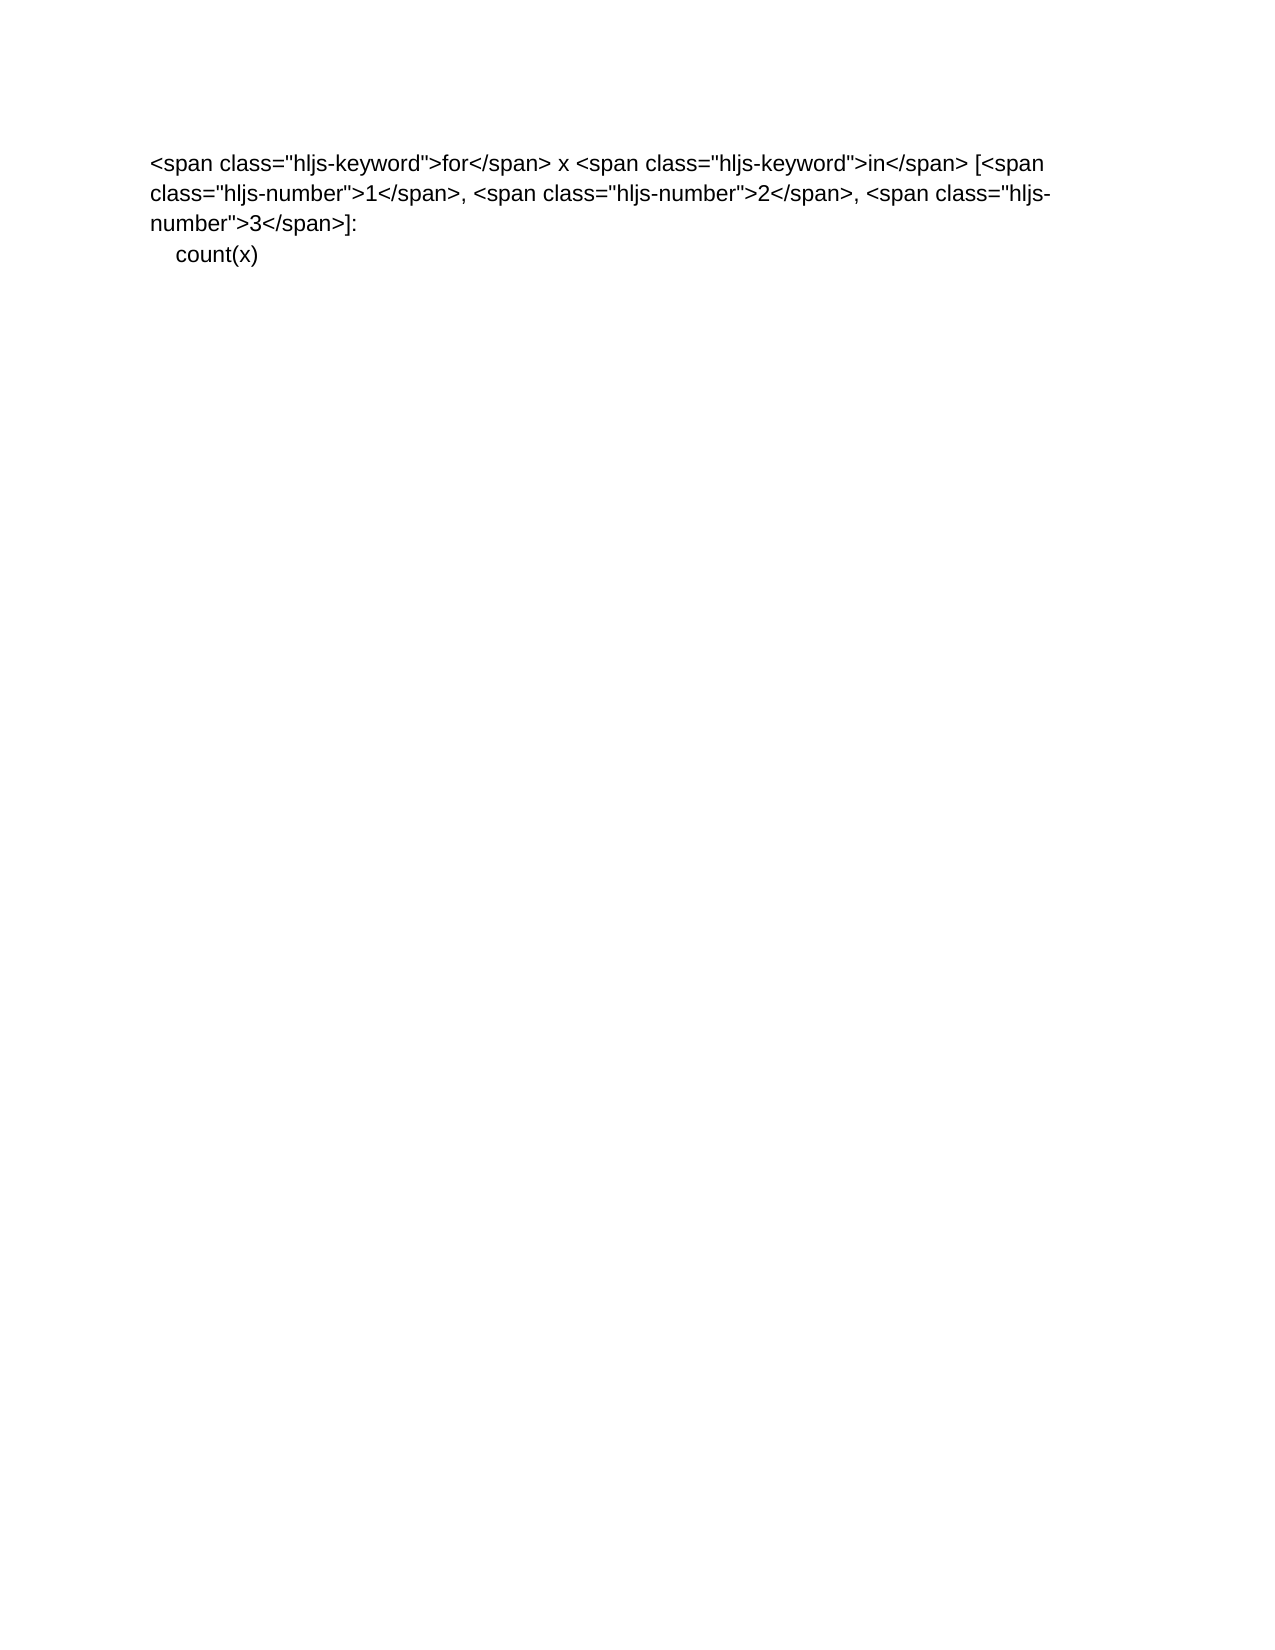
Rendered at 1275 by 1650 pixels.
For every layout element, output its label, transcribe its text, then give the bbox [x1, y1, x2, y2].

text <span class="hljs-keyword">for</span> x <span class="hljs-keyword">in</span> [<span class="hljs-number">1</span>, <span class="hljs-number">2</span>, <span class="hljs-number">3</span>]: [150, 150, 1125, 237]
text count(x) [150, 241, 1125, 267]
